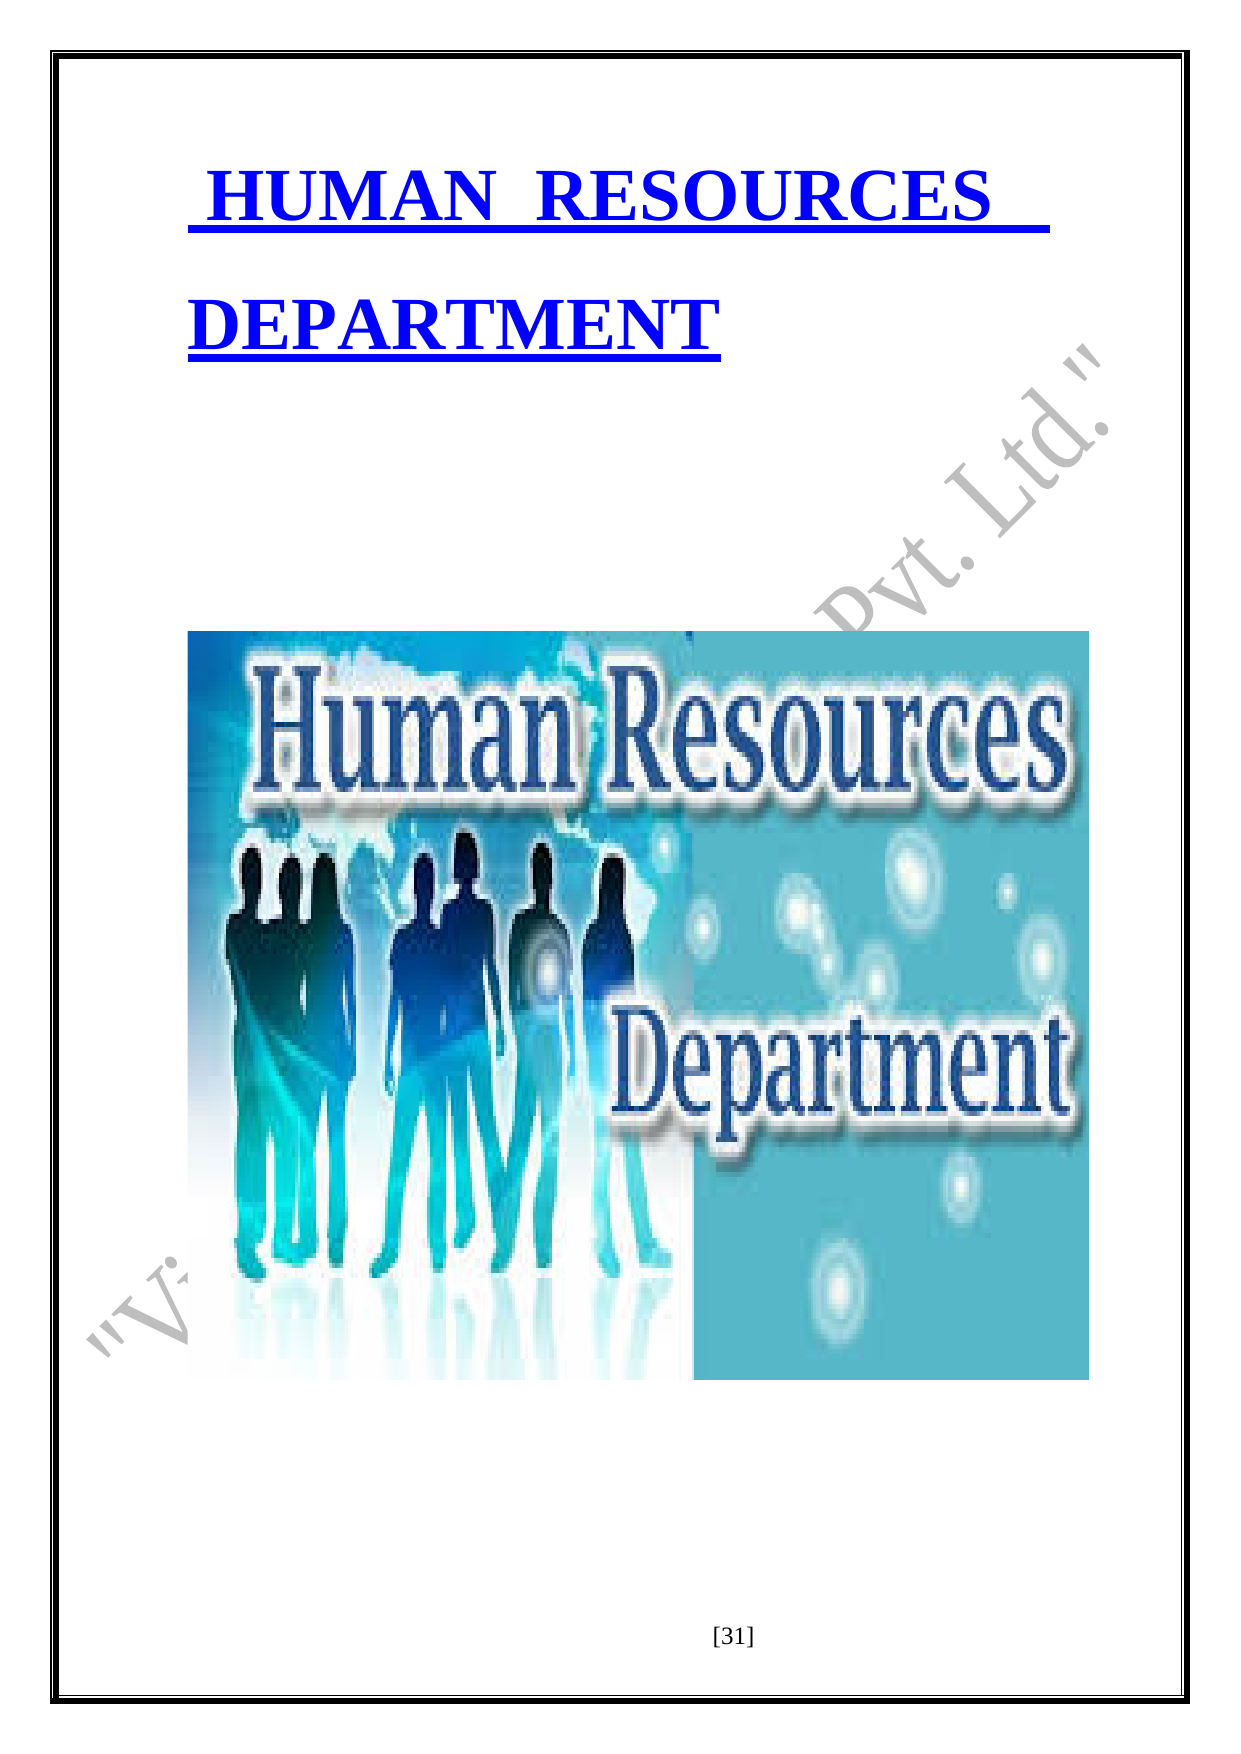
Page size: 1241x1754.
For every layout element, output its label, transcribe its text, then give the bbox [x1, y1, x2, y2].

picture [187, 631, 1089, 1380]
text HUMAN RESOURCES DEPARTMENT [187, 150, 1053, 366]
